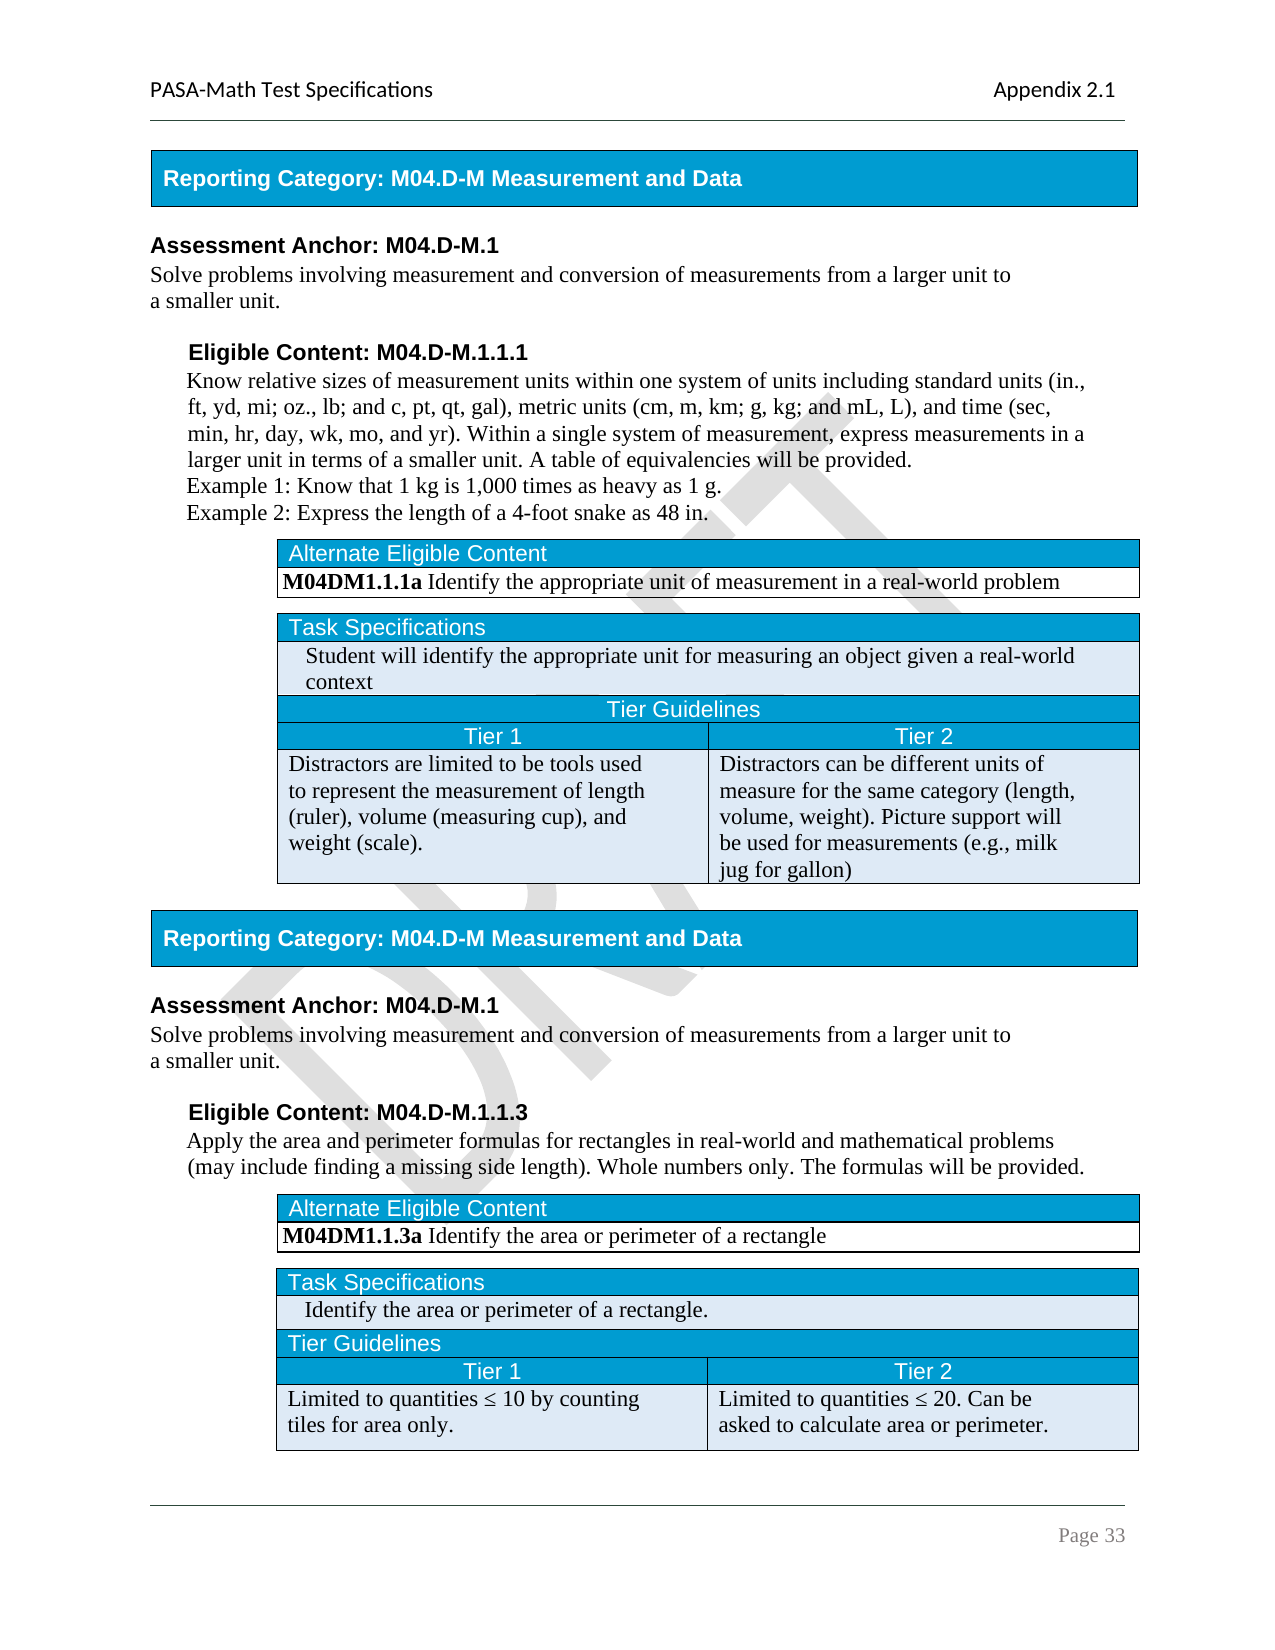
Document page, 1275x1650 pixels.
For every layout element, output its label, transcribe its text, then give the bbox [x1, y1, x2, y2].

table_header Reporting Category: M04.D-M Measurement and Data [152, 151, 1137, 206]
table_cell Identify the area or perimeter of a rectangle. [277, 1296, 1138, 1329]
table_cell Student will identify the appropriate unit for measuring an object given a real-world context [278, 642, 1139, 694]
table_cell Tier 1 [278, 723, 708, 749]
table_header Alternate Eligible Content [278, 540, 1139, 567]
text Apply the area and perimeter formulas for rectangles in real-world and mathematical problems (may include finding a missing side length). Whole numbers only. The formulas will be provided. [186, 1127, 1098, 1179]
table_cell Limited to quantities ≤ 20. Can be asked to calculate area or perimeter. [708, 1385, 1138, 1450]
table_cell Tier Guidelines [278, 696, 1139, 722]
table_cell Distractors are limited to be tools used to represent the measurement of length (ruler), volume (measuring cup), and weight (scale). [278, 750, 708, 883]
table_cell Tier 2 [708, 1358, 1138, 1384]
table_cell M04DM1.1.3a Identify the area or perimeter of a rectangle 1.1.3a Recognize a line of symmetry in a two-dimensional figure [278, 1223, 1139, 1251]
text Assessment Anchor: M04.D-M.1 [150, 232, 1125, 259]
text Assessment Anchor: M04.D-M.1 [150, 992, 1125, 1019]
text Example 1: Know that 1 kg is 1,000 times as heavy as 1 g. [186, 472, 1098, 499]
table_cell M04DM1.1.1a Identify the appropriate unit of measurement in a real-world problem 1.1.3a Recognize a line of symmetry in a two-dimensional figure [278, 568, 1139, 597]
table_cell Tier 1 [277, 1358, 707, 1384]
table_header Task Specifications [278, 614, 1139, 641]
text Example 2: Express the length of a 4-foot snake as 48 in. [186, 499, 1098, 525]
text Eligible Content: M04.D-M.1.1.1 [150, 338, 1125, 365]
table_cell Distractors can be different units of measure for the same category (length, volume, weight). Picture support will be used for measurements (e.g., milk jug for gallon) [709, 750, 1139, 883]
text Eligible Content: M04.D-M.1.1.3 [150, 1098, 1125, 1125]
text Solve problems involving measurement and conversion of measurements from a larger unit to a smaller unit. [150, 261, 1021, 313]
table_header Reporting Category: M04.D-M Measurement and Data [152, 911, 1137, 966]
table_cell Tier Guidelines [277, 1330, 1138, 1357]
text Know relative sizes of measurement units within one system of units including standard units (in., ft, yd, mi; oz., lb; and c, pt, qt, gal), metric units (cm, m, km; g, kg; and mL, L), and time (sec, min, hr, day, wk, mo, and yr). Within a single system of measurement, express measurements in a larger unit in terms of a smaller unit. A table of equivalencies will be provided. [186, 367, 1098, 472]
table_cell Tier 2 [709, 723, 1139, 749]
table_header Alternate Eligible Content [278, 1195, 1139, 1221]
table_cell Limited to quantities ≤ 10 by counting tiles for area only. [277, 1385, 707, 1450]
table_header Task Specifications [277, 1269, 1138, 1295]
text Solve problems involving measurement and conversion of measurements from a larger unit to a smaller unit. [150, 1021, 1021, 1073]
